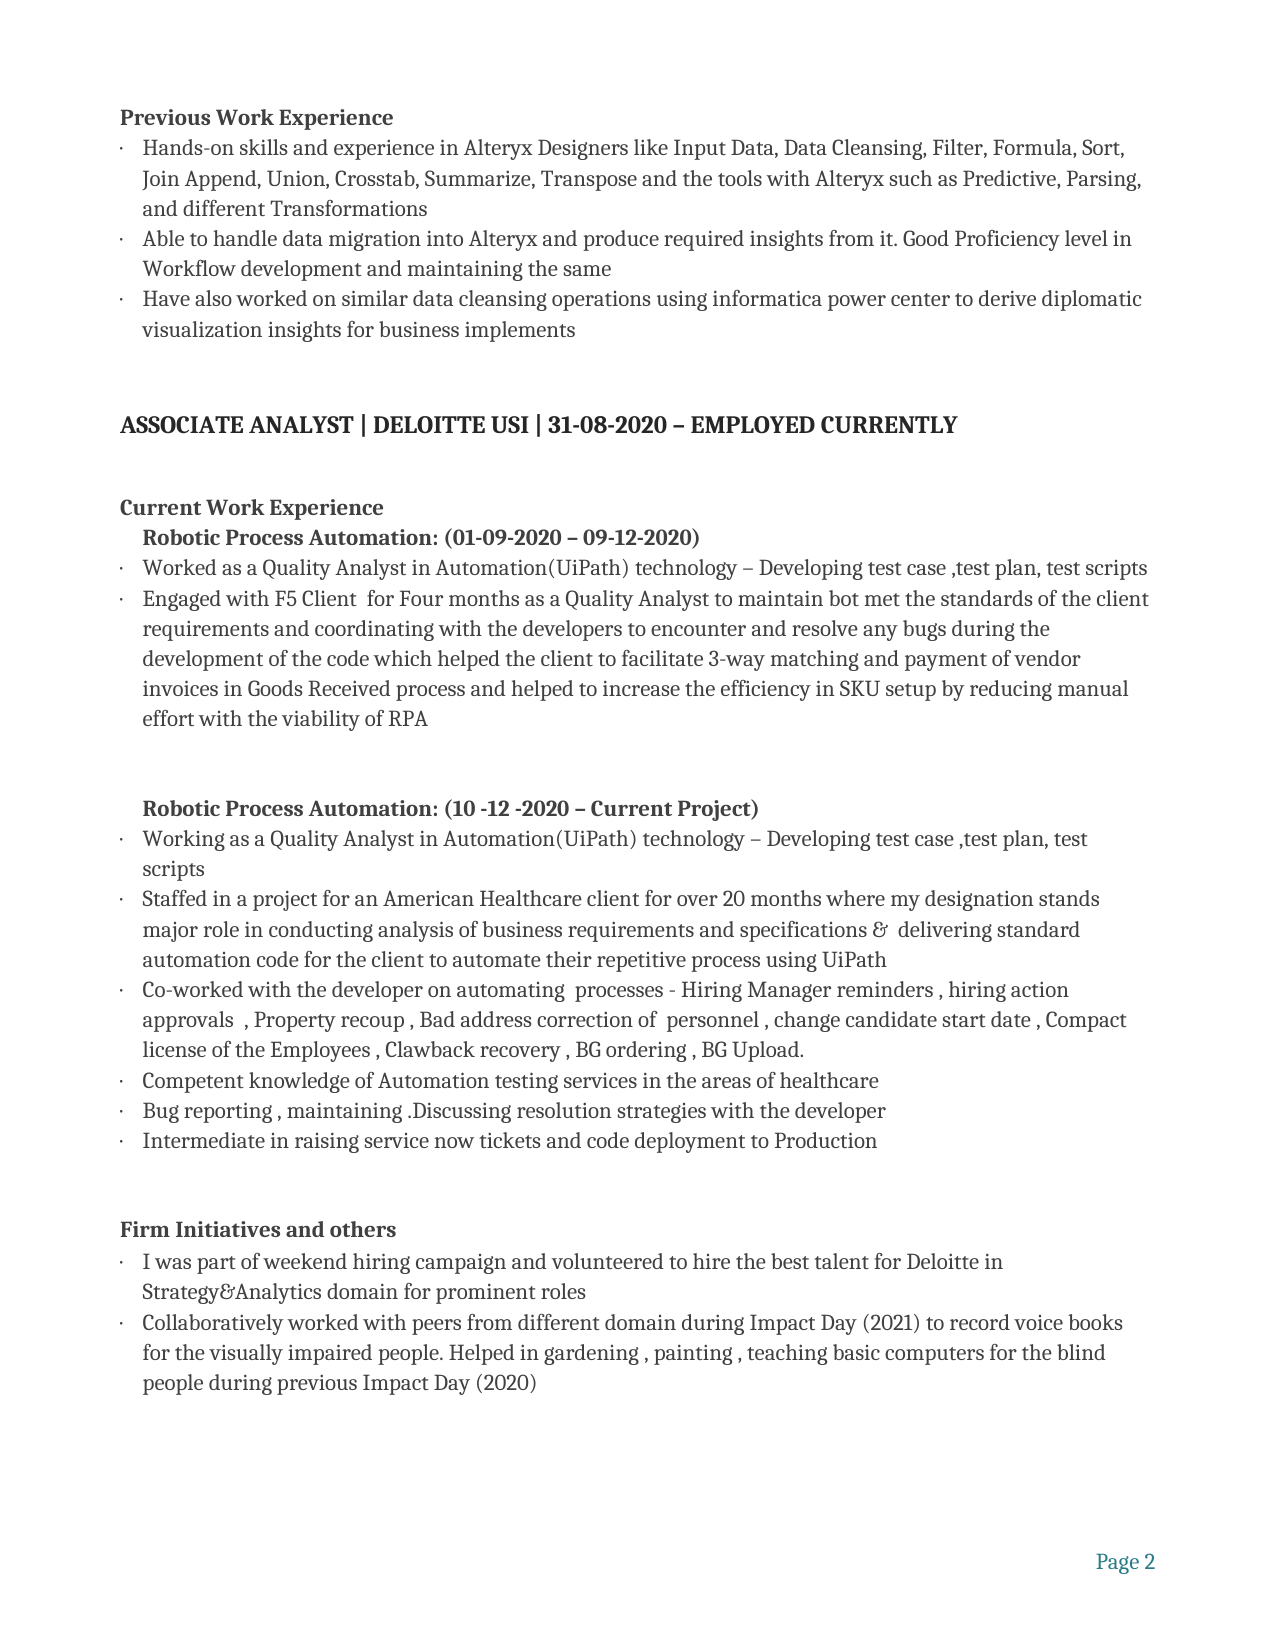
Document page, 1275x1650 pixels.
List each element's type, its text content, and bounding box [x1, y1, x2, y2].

list Intermediate in raising service now tickets and code deployment to Production [120, 1128, 1155, 1154]
list Working as a Quality Analyst in Automation(UiPath) technology – Developing test case ,test plan, test scripts [120, 826, 1155, 882]
list Robotic Process Automation: (01-09-2020 – 09-12-2020) [142, 525, 1155, 551]
subtitle Associate Analyst | Deloitte USI | 31-08-2020 – employed currently [120, 411, 1155, 439]
list Competent knowledge of Automation testing services in the areas of healthcare [120, 1067, 1155, 1094]
list Bug reporting , maintaining .Discussing resolution strategies with the developer [120, 1098, 1155, 1124]
list Hands-on skills and experience in Alteryx Designers like Input Data, Data Cleansing, Filter, Formula, Sort, Join Append, Union, Crosstab, Summarize, Transpose and the tools with Alteryx such as Predictive, Parsing, and different Transformations [120, 135, 1155, 222]
list Worked as a Quality Analyst in Automation(UiPath) technology – Developing test case ,test plan, test scripts [120, 555, 1155, 582]
list Staffed in a project for an American Healthcare client for over 20 months where my designation stands major role in conducting analysis of business requirements and specifications & delivering standard automation code for the client to automate their repetitive process using UiPath [120, 886, 1155, 973]
list Previous Work Experience [120, 105, 1155, 131]
list Collaboratively worked with peers from different domain during Impact Day (2021) to record voice books for the visually impaired people. Helped in gardening , painting , teaching basic computers for the blind people during previous Impact Day (2020) [120, 1309, 1155, 1396]
list Current Work Experience [120, 495, 1155, 521]
list Robotic Process Automation: (10 -12 -2020 – Current Project) [142, 796, 1155, 822]
list Have also worked on similar data cleansing operations using informatica power center to derive diplomatic visualization insights for business implements [120, 286, 1155, 343]
list Able to handle data migration into Alteryx and produce required insights from it. Good Proficiency level in Workflow development and maintaining the same [120, 226, 1155, 282]
list Co-worked with the developer on automating processes - Hiring Manager reminders , hiring action approvals , Property recoup , Bad address correction of personnel , change candidate start date , Compact license of the Employees , Clawback recovery , BG ordering , BG Upload. [120, 977, 1155, 1064]
list I was part of weekend hiring campaign and volunteered to hire the best talent for Deloitte in Strategy&Analytics domain for prominent roles [120, 1249, 1155, 1305]
list Engaged with F5 Client for Four months as a Quality Analyst to maintain bot met the standards of the client requirements and coordinating with the developers to encounter and resolve any bugs during the development of the code which helped the client to facilitate 3-way matching and payment of vendor invoices in Goods Received process and helped to increase the efficiency in SKU setup by reducing manual effort with the viability of RPA [120, 585, 1155, 733]
list Firm Initiatives and others [120, 1217, 1155, 1244]
